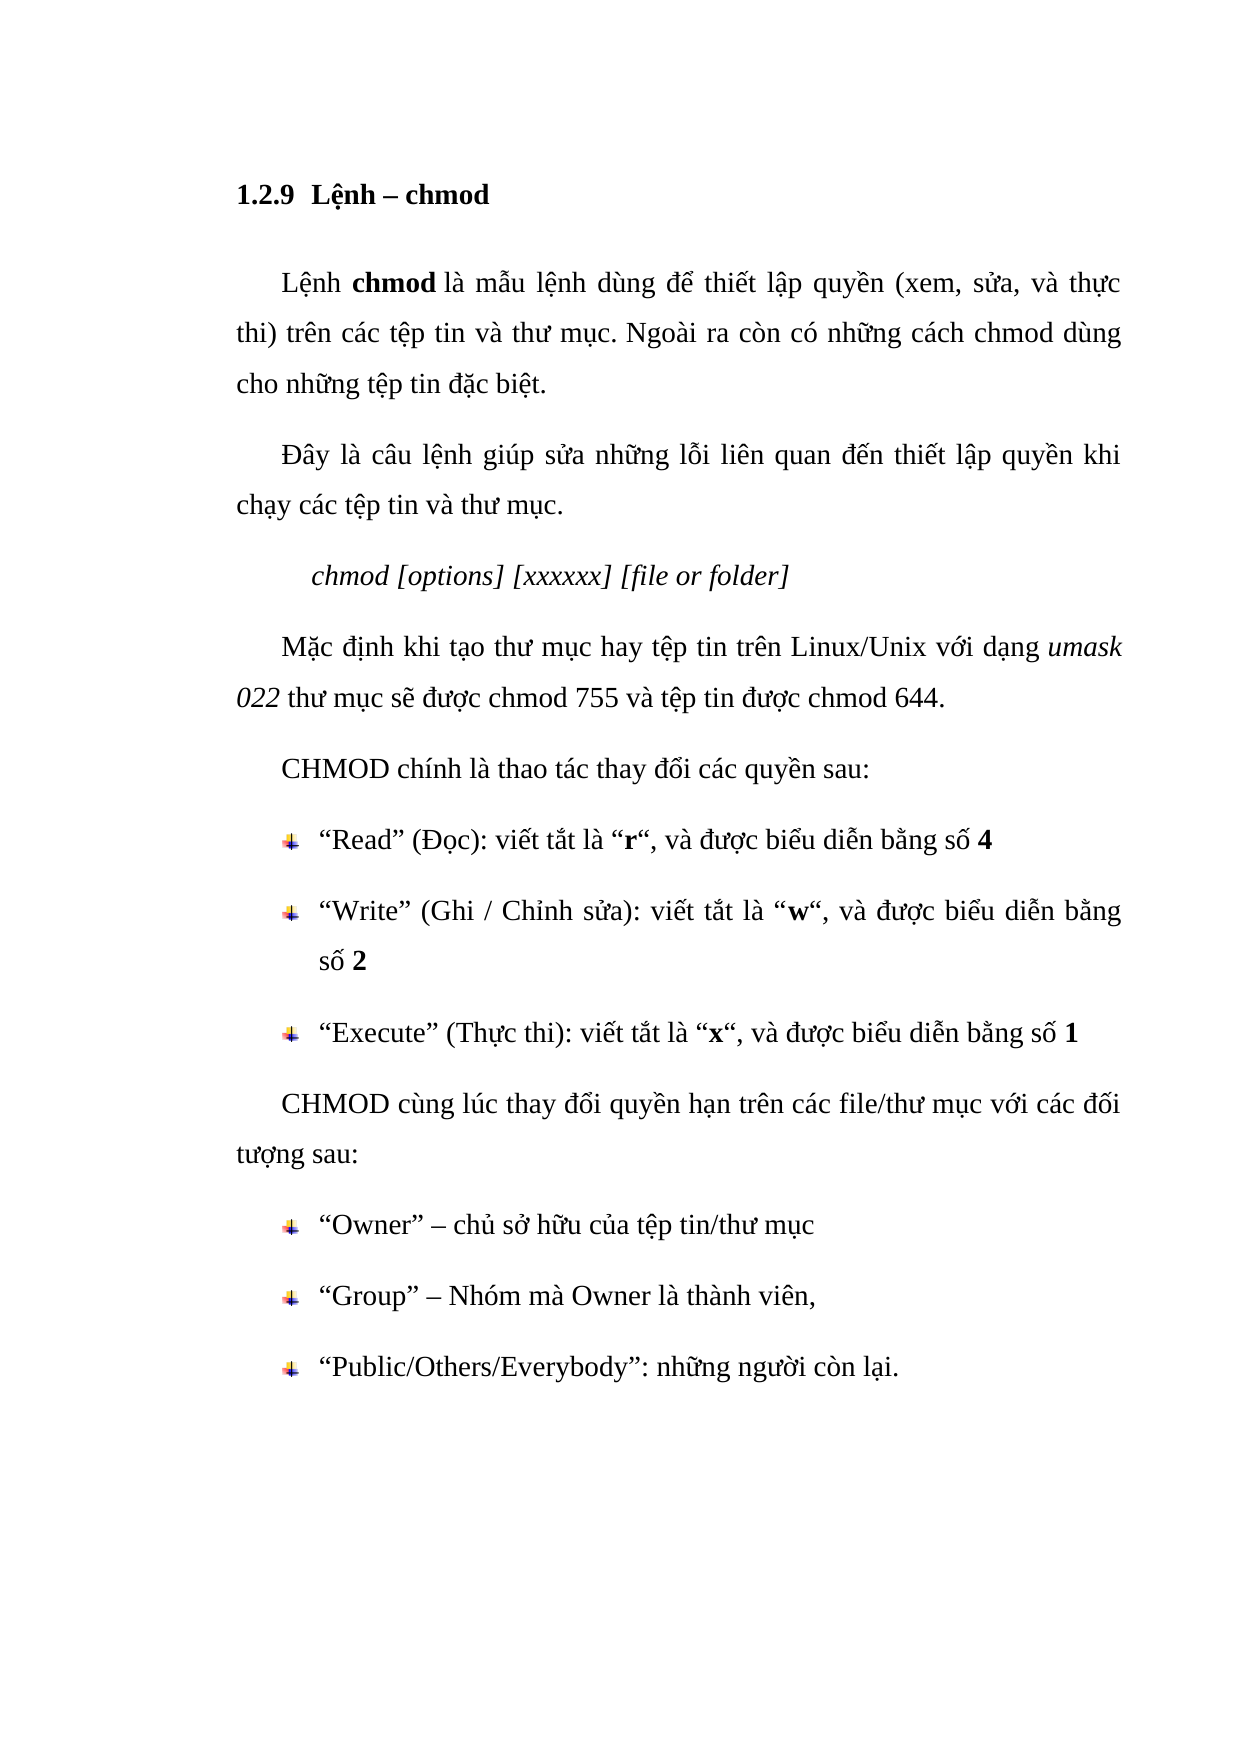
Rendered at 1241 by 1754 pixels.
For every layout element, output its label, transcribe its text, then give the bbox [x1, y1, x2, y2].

picture [282, 1218, 299, 1235]
picture [282, 1289, 299, 1306]
text “Execute” (Thực thi): viết tắt là “x“, và được biểu diễn bằng số 1 [281, 1015, 1122, 1048]
subtitle Lệnh – chmod [236, 177, 1122, 211]
text Lệnh chmod là mẫu lệnh dùng để thiết lập quyền (xem, sửa, và thực thi) trên các tệp tin và thư mục. Ngoài ra còn có những cách chmod dùng cho những tệp tin đặc biệt. [236, 265, 1122, 399]
text “Public/Others/Everybody”: những người còn lại. [281, 1349, 1122, 1383]
text chmod [options] [xxxxxx] [file or folder] [236, 558, 1122, 592]
picture [282, 904, 299, 921]
text “Read” (Đọc): viết tắt là “r“, và được biểu diễn bằng số 4 [281, 822, 1122, 856]
picture [282, 1360, 299, 1377]
text Mặc định khi tạo thư mục hay tệp tin trên Linux/Unix với dạng umask 022 thư mục sẽ được chmod 755 và tệp tin được chmod 644. [236, 629, 1122, 713]
text “Write” (Ghi / Chỉnh sửa): viết tắt là “w“, và được biểu diễn bằng số 2 [281, 893, 1122, 977]
text Đây là câu lệnh giúp sửa những lỗi liên quan đến thiết lập quyền khi chạy các tệp tin và thư mục. [236, 437, 1122, 521]
picture [282, 832, 299, 850]
text CHMOD cùng lúc thay đổi quyền hạn trên các file/thư mục với các đối tượng sau: [236, 1086, 1122, 1170]
text “Owner” – chủ sở hữu của tệp tin/thư mục [281, 1207, 1122, 1241]
text CHMOD chính là thao tác thay đổi các quyền sau: [236, 751, 1122, 784]
text “Group” – Nhóm mà Owner là thành viên, [281, 1278, 1122, 1312]
picture [282, 1025, 299, 1042]
